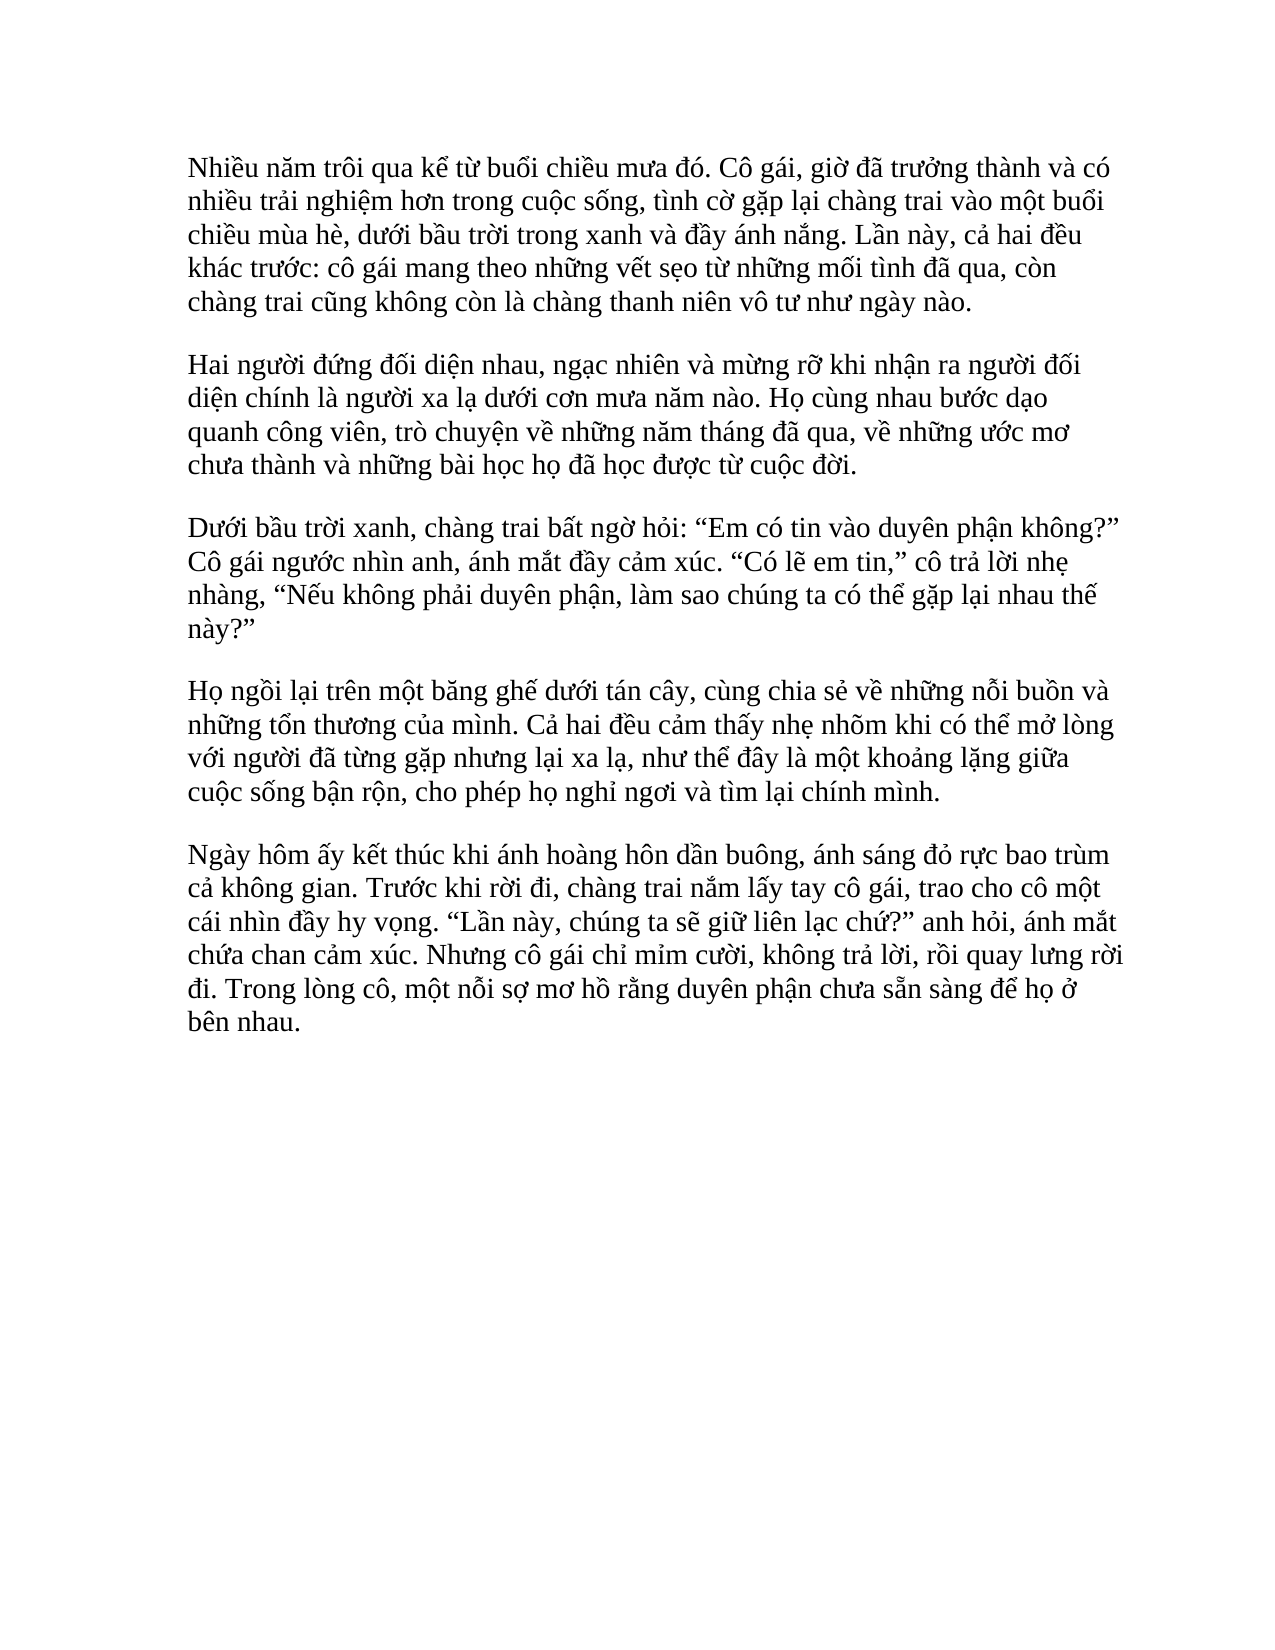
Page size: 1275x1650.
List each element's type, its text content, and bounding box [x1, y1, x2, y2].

text Dưới bầu trời xanh, chàng trai bất ngờ hỏi: “Em có tin vào duyên phận không?” Cô gái ngước nhìn anh, ánh mắt đầy cảm xúc. “Có lẽ em tin,” cô trả lời nhẹ nhàng, “Nếu không phải duyên phận, làm sao chúng ta có thể gặp lại nhau thế này?” [187, 510, 1125, 644]
text Hai người đứng đối diện nhau, ngạc nhiên và mừng rỡ khi nhận ra người đối diện chính là người xa lạ dưới cơn mưa năm nào. Họ cùng nhau bước dạo quanh công viên, trò chuyện về những năm tháng đã qua, về những ước mơ chưa thành và những bài học họ đã học được từ cuộc đời. [187, 347, 1125, 481]
text Ngày hôm ấy kết thúc khi ánh hoàng hôn dần buông, ánh sáng đỏ rực bao trùm cả không gian. Trước khi rời đi, chàng trai nắm lấy tay cô gái, trao cho cô một cái nhìn đầy hy vọng. “Lần này, chúng ta sẽ giữ liên lạc chứ?” anh hỏi, ánh mắt chứa chan cảm xúc. Nhưng cô gái chỉ mỉm cười, không trả lời, rồi quay lưng rời đi. Trong lòng cô, một nỗi sợ mơ hồ rằng duyên phận chưa sẵn sàng để họ ở bên nhau. [187, 837, 1125, 1038]
text Họ ngồi lại trên một băng ghế dưới tán cây, cùng chia sẻ về những nỗi buồn và những tổn thương của mình. Cả hai đều cảm thấy nhẹ nhõm khi có thể mở lòng với người đã từng gặp nhưng lại xa lạ, như thể đây là một khoảng lặng giữa cuộc sống bận rộn, cho phép họ nghỉ ngơi và tìm lại chính mình. [187, 673, 1125, 808]
text Nhiều năm trôi qua kể từ buổi chiều mưa đó. Cô gái, giờ đã trưởng thành và có nhiều trải nghiệm hơn trong cuộc sống, tình cờ gặp lại chàng trai vào một buổi chiều mùa hè, dưới bầu trời trong xanh và đầy ánh nắng. Lần này, cả hai đều khác trước: cô gái mang theo những vết sẹo từ những mối tình đã qua, còn chàng trai cũng không còn là chàng thanh niên vô tư như ngày nào. [187, 150, 1125, 318]
